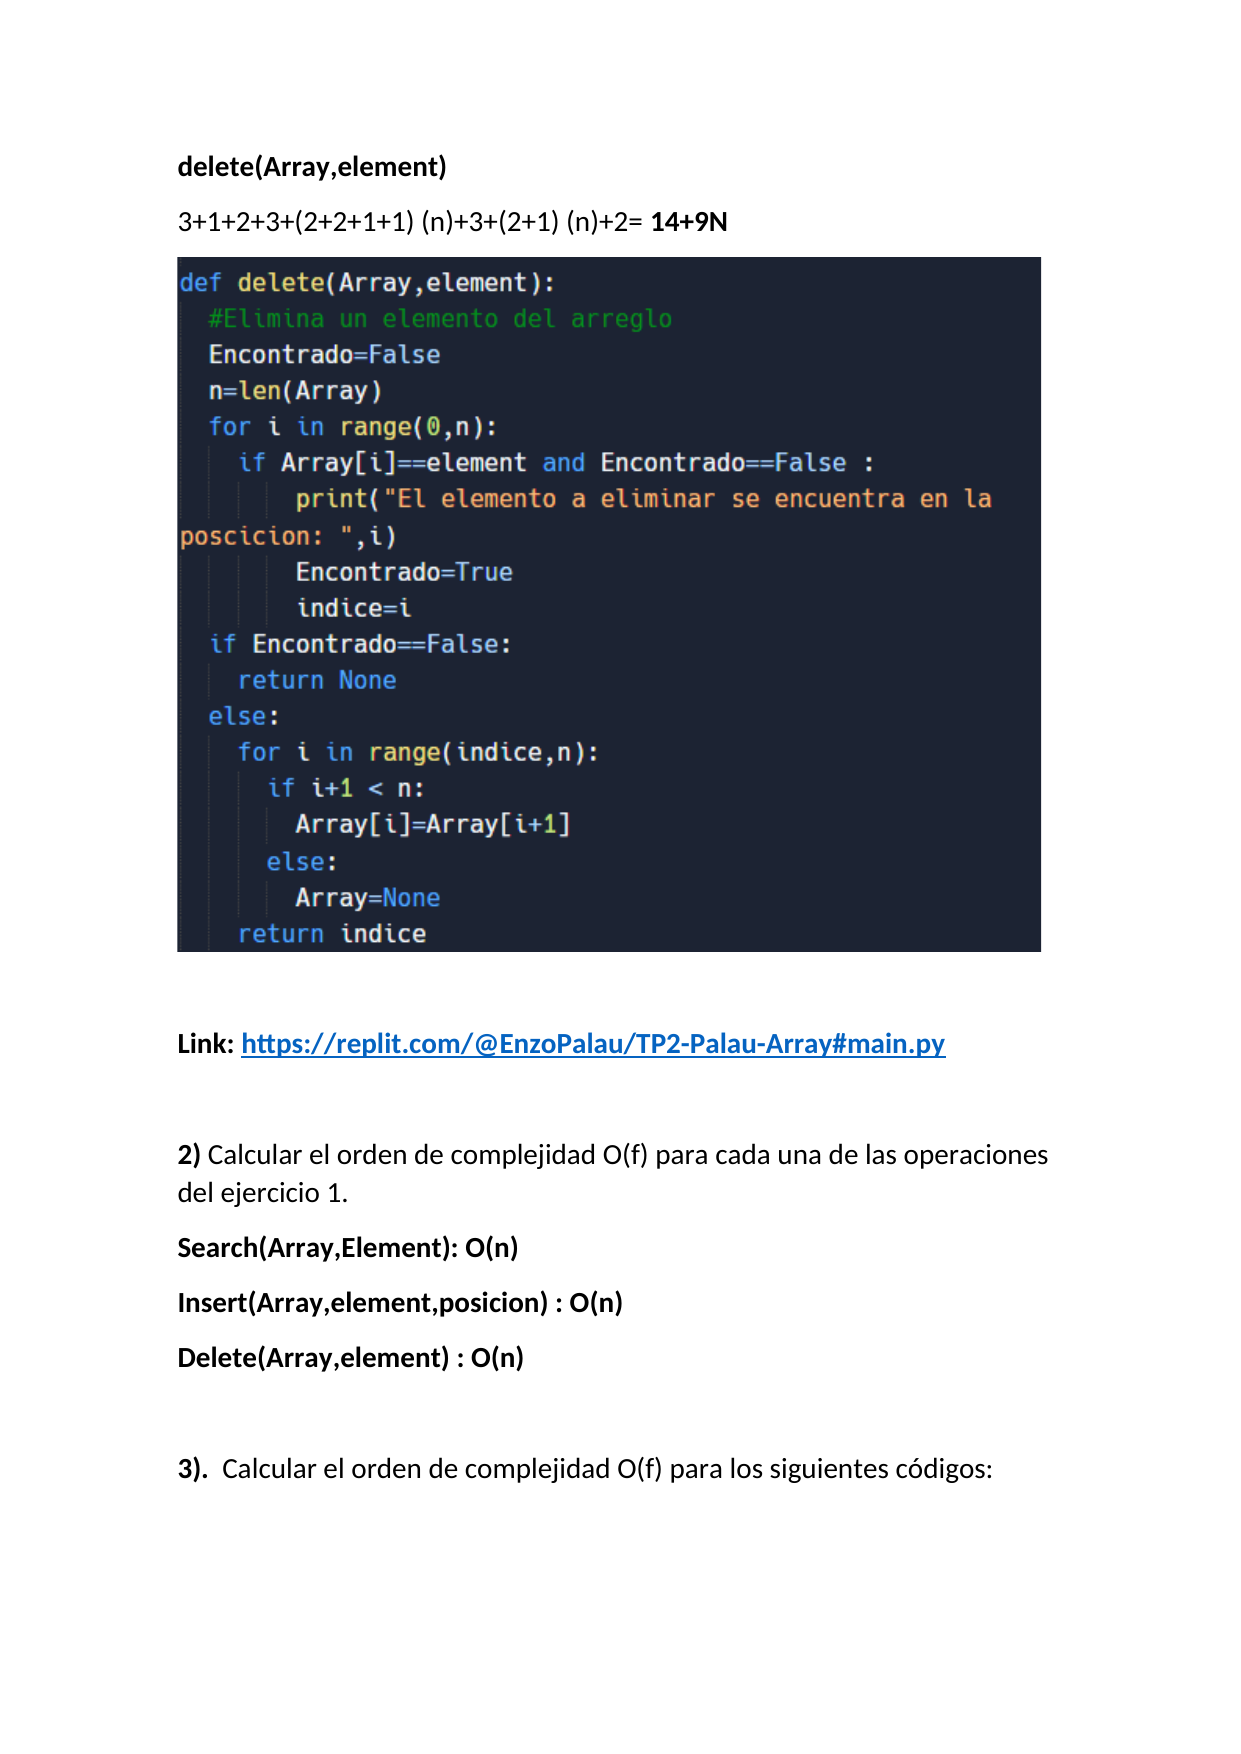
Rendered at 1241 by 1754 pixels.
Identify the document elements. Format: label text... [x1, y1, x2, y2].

text 3). Calcular el orden de complejidad O(f) para los siguientes códigos: [177, 1450, 1063, 1485]
picture [177, 257, 1042, 952]
text Search(Array,Element): O(n) [177, 1229, 1063, 1265]
text Delete(Array,element) : O(n) [177, 1339, 1063, 1375]
text Insert(Array,element,posicion) : O(n) [177, 1284, 1063, 1320]
text 3+1+2+3+(2+2+1+1) (n)+3+(2+1) (n)+2= 14+9N [177, 203, 1063, 238]
text 2) Calcular el orden de complejidad O(f) para cada una de las operaciones del ejercicio 1. [177, 1136, 1063, 1210]
text Link: https://replit.com/@EnzoPalau/TP2-Palau-Array#main.py [177, 1026, 1063, 1061]
text delete(Array,element) [177, 148, 1063, 183]
